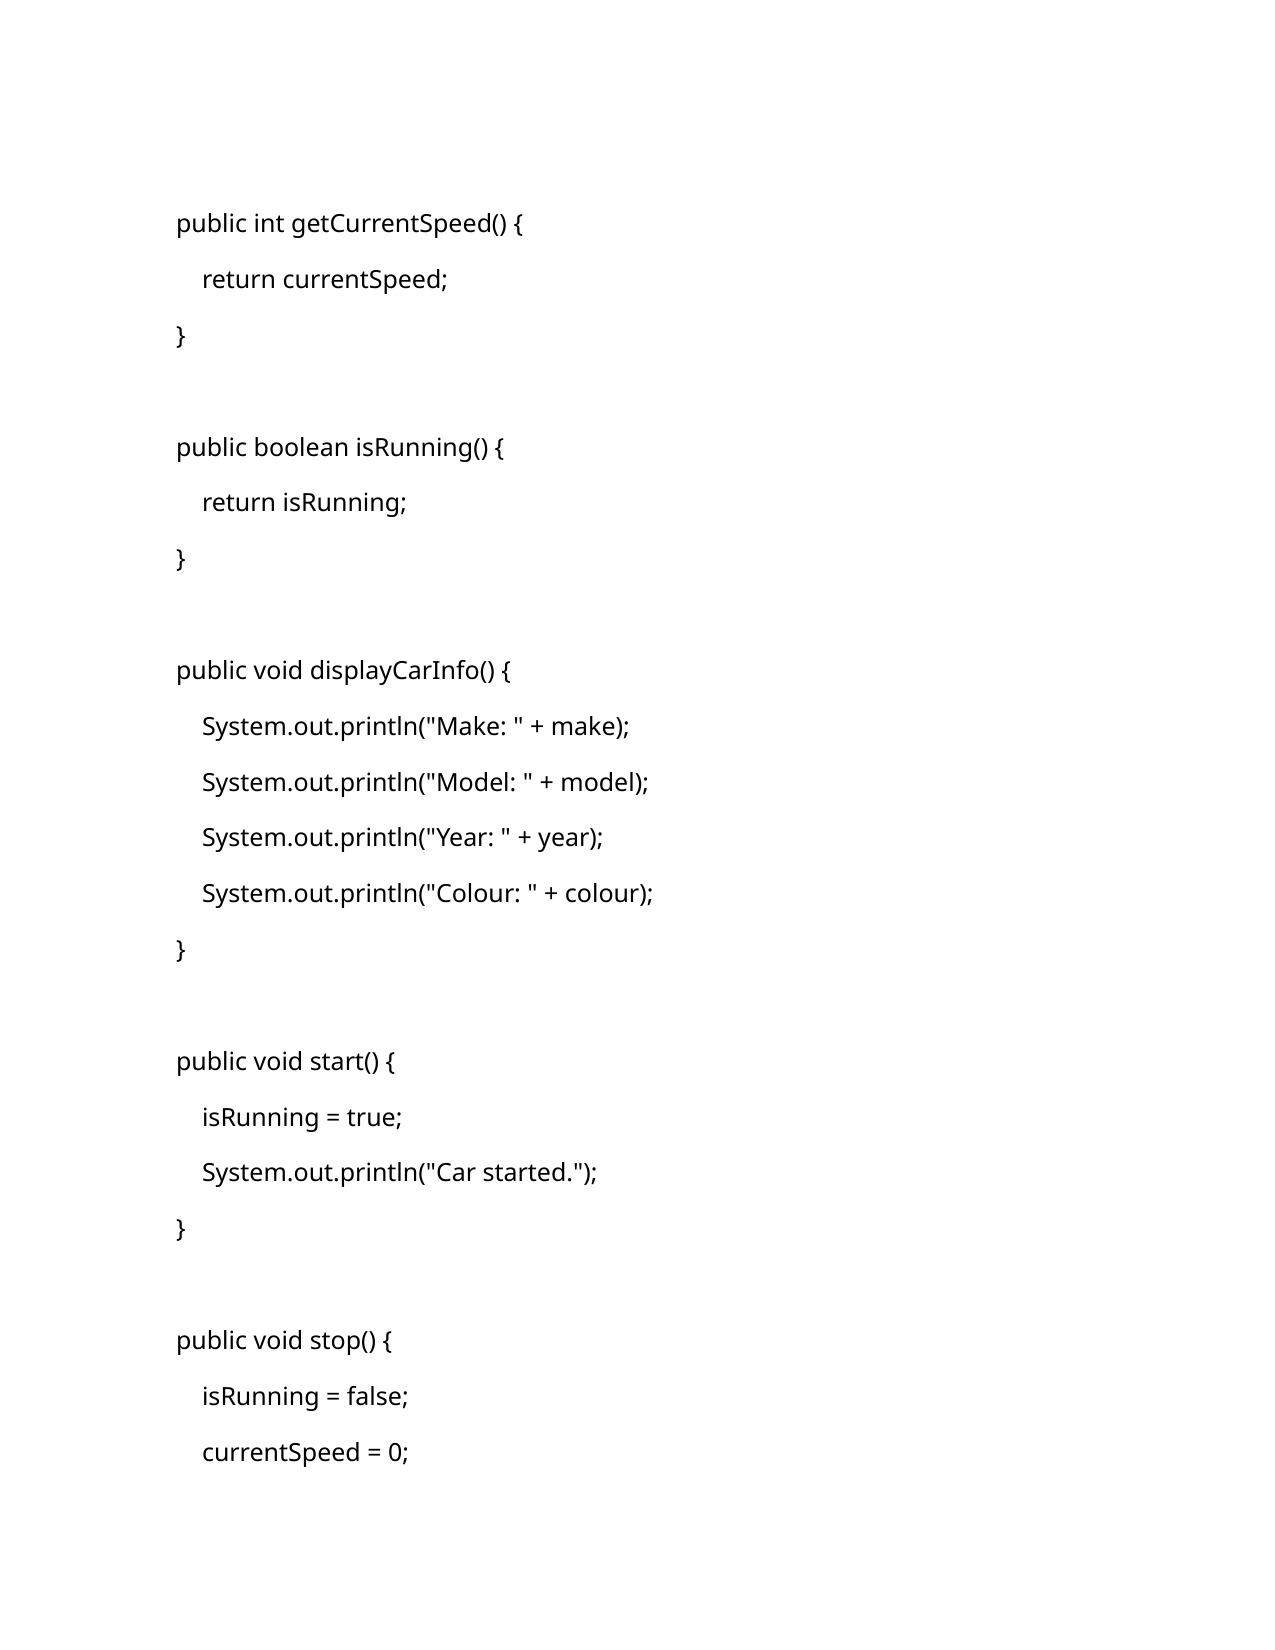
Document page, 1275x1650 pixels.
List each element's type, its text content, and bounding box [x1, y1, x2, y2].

text } [150, 317, 1125, 352]
text isRunning = true; [150, 1099, 1125, 1133]
text public int getCurrentSpeed() { [150, 206, 1125, 240]
text } [150, 932, 1125, 966]
text isRunning = false; [150, 1378, 1125, 1412]
text public void displayCarInfo() { [150, 652, 1125, 687]
text public void stop() { [150, 1322, 1125, 1357]
text System.out.println("Make: " + make); [150, 708, 1125, 742]
text System.out.println("Car started."); [150, 1155, 1125, 1189]
text public boolean isRunning() { [150, 429, 1125, 463]
text public void start() { [150, 1043, 1125, 1077]
text currentSpeed = 0; [150, 1434, 1125, 1468]
text System.out.println("Year: " + year); [150, 820, 1125, 854]
text return isRunning; [150, 485, 1125, 519]
text System.out.println("Model: " + model); [150, 764, 1125, 798]
text return currentSpeed; [150, 262, 1125, 296]
text } [150, 541, 1125, 575]
text } [150, 1211, 1125, 1245]
text System.out.println("Colour: " + colour); [150, 876, 1125, 910]
